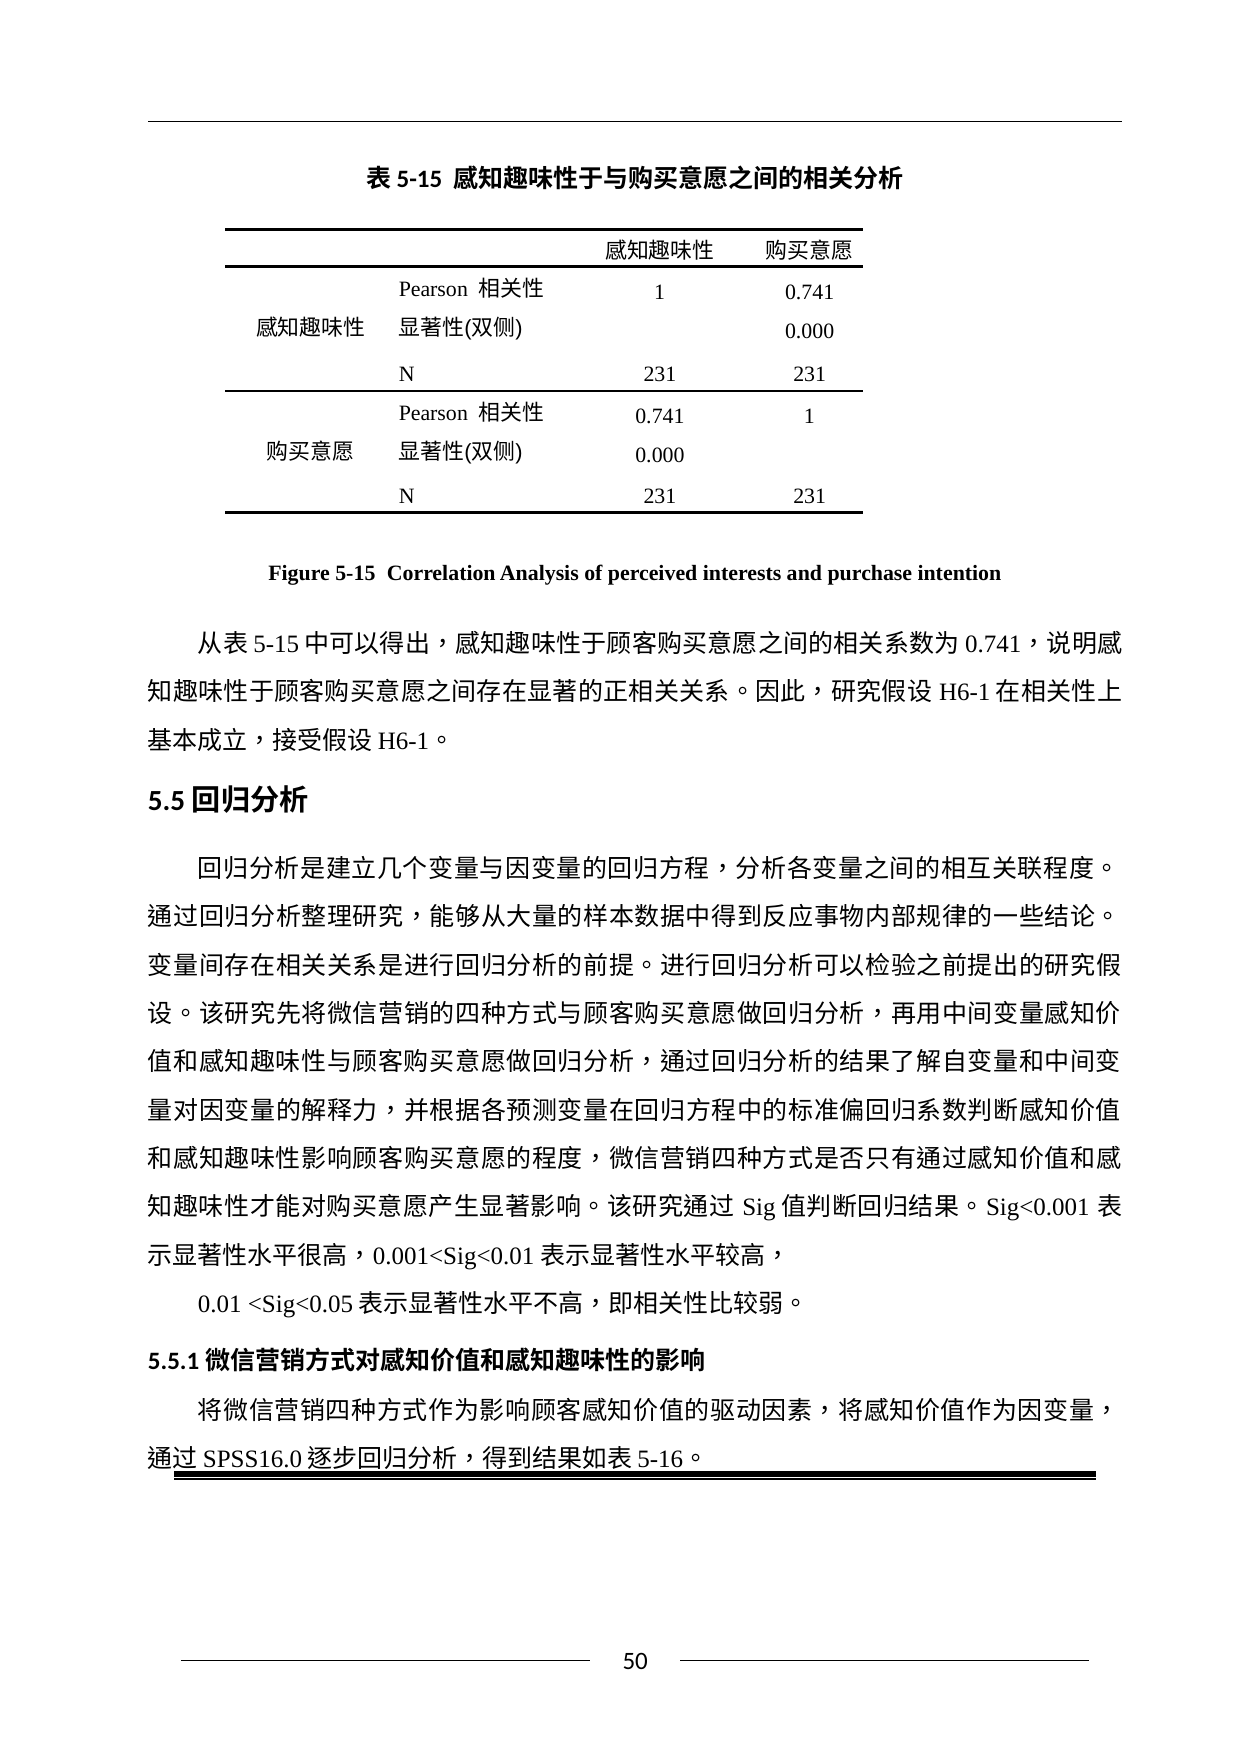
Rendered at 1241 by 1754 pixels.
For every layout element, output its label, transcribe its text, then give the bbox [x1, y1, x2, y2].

text 从表5-15中可以得出，感知趣味性于顾客购买意愿之间的相关系数为0.741，说明感知趣味性于顾客购买意愿之间存在显著的正相关关系。因此，研究假设H6-1在相关性上基本成立，接受假设H6-1。 [148, 610, 1122, 755]
text Figure 5-15 Correlation Analysis of perceived interests and purchase intention [148, 553, 1122, 585]
text 将微信营销四种方式作为影响顾客感知价值的驱动因素，将感知价值作为因变量，通过SPSS16.0逐步回归分析，得到结果如表5-16。 [148, 1377, 1122, 1474]
text 回归分析是建立几个变量与因变量的回归方程，分析各变量之间的相互关联程度。通过回归分析整理研究，能够从大量的样本数据中得到反应事物内部规律的一些结论。变量间存在相关关系是进行回归分析的前提。进行回归分析可以检验之前提出的研究假设。该研究先将微信营销的四种方式与顾客购买意愿做回归分析，再用中间变量感知价值和感知趣味性与顾客购买意愿做回归分析，通过回归分析的结果了解自变量和中间变量对因变量的解释力，并根据各预测变量在回归方程中的标准偏回归系数判断感知价值和感知趣味性影响顾客购买意愿的程度，微信营销四种方式是否只有通过感知价值和感知趣味性才能对购买意愿产生显著影响。该研究通过Sig值判断回归结果。Sig<0.001 表示显著性水平很高，0.001<Sig<0.01 表示显著性水平较高， [148, 835, 1122, 1270]
text 表5-15 感知趣味性于与购买意愿之间的相关分析 [148, 161, 1122, 194]
text 0.01 <Sig<0.05表示显著性水平不高，即相关性比较弱。 [148, 1270, 1122, 1319]
subtitle 5.5.1 微信营销方式对感知价值和感知趣味性的影响 [148, 1343, 1122, 1377]
subtitle 5.5 回归分析 [148, 779, 1122, 819]
